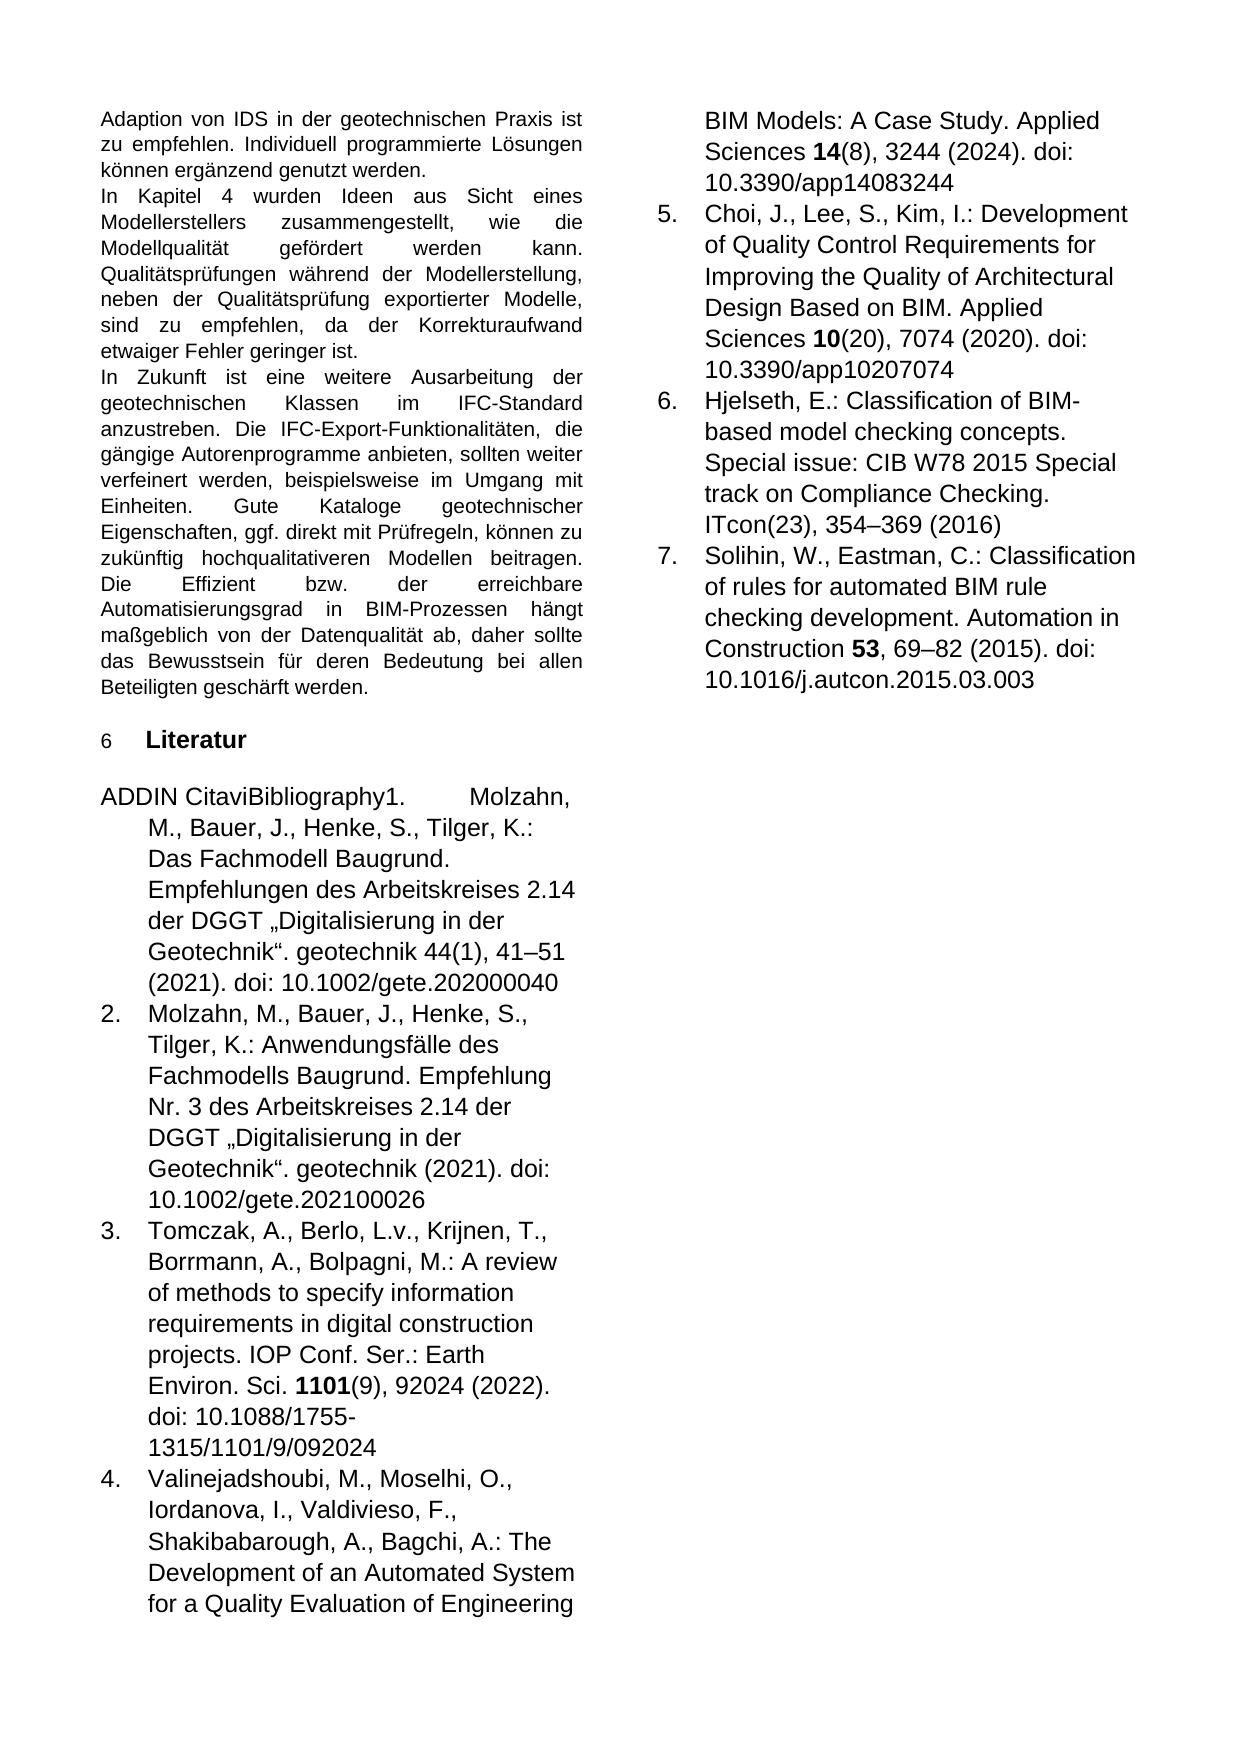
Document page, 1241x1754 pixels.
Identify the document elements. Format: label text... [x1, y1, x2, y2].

text In Kapitel 4 wurden Ideen aus Sicht eines Modellerstellers zusammengestellt, wie die Modellqualität gefördert werden kann. Qualitätsprüfungen während der Modellerstellung, neben der Qualitätsprüfung exportierter Modelle, sind zu empfehlen, da der Korrekturaufwand etwaiger Fehler geringer ist. [100, 184, 583, 363]
text In Zukunft ist eine weitere Ausarbeitung der geotechnischen Klassen im IFC-Standard anzustreben. Die IFC-Export-Funktionalitäten, die gängige Autorenprogramme anbieten, sollten weiter verfeinert werden, beispielsweise im Umgang mit Einheiten. Gute Kataloge geotechnischer Eigenschaften, ggf. direkt mit Prüfregeln, können zu zukünftig hochqualitativeren Modellen beitragen. Die Effizient bzw. der erreichbare Automatisierungsgrad in BIM-Prozessen hängt maßgeblich von der Datenqualität ab, daher sollte das Bewusstsein für deren Bedeutung bei allen Beteiligten geschärft werden. [100, 365, 583, 699]
subtitle Literatur [100, 726, 583, 754]
